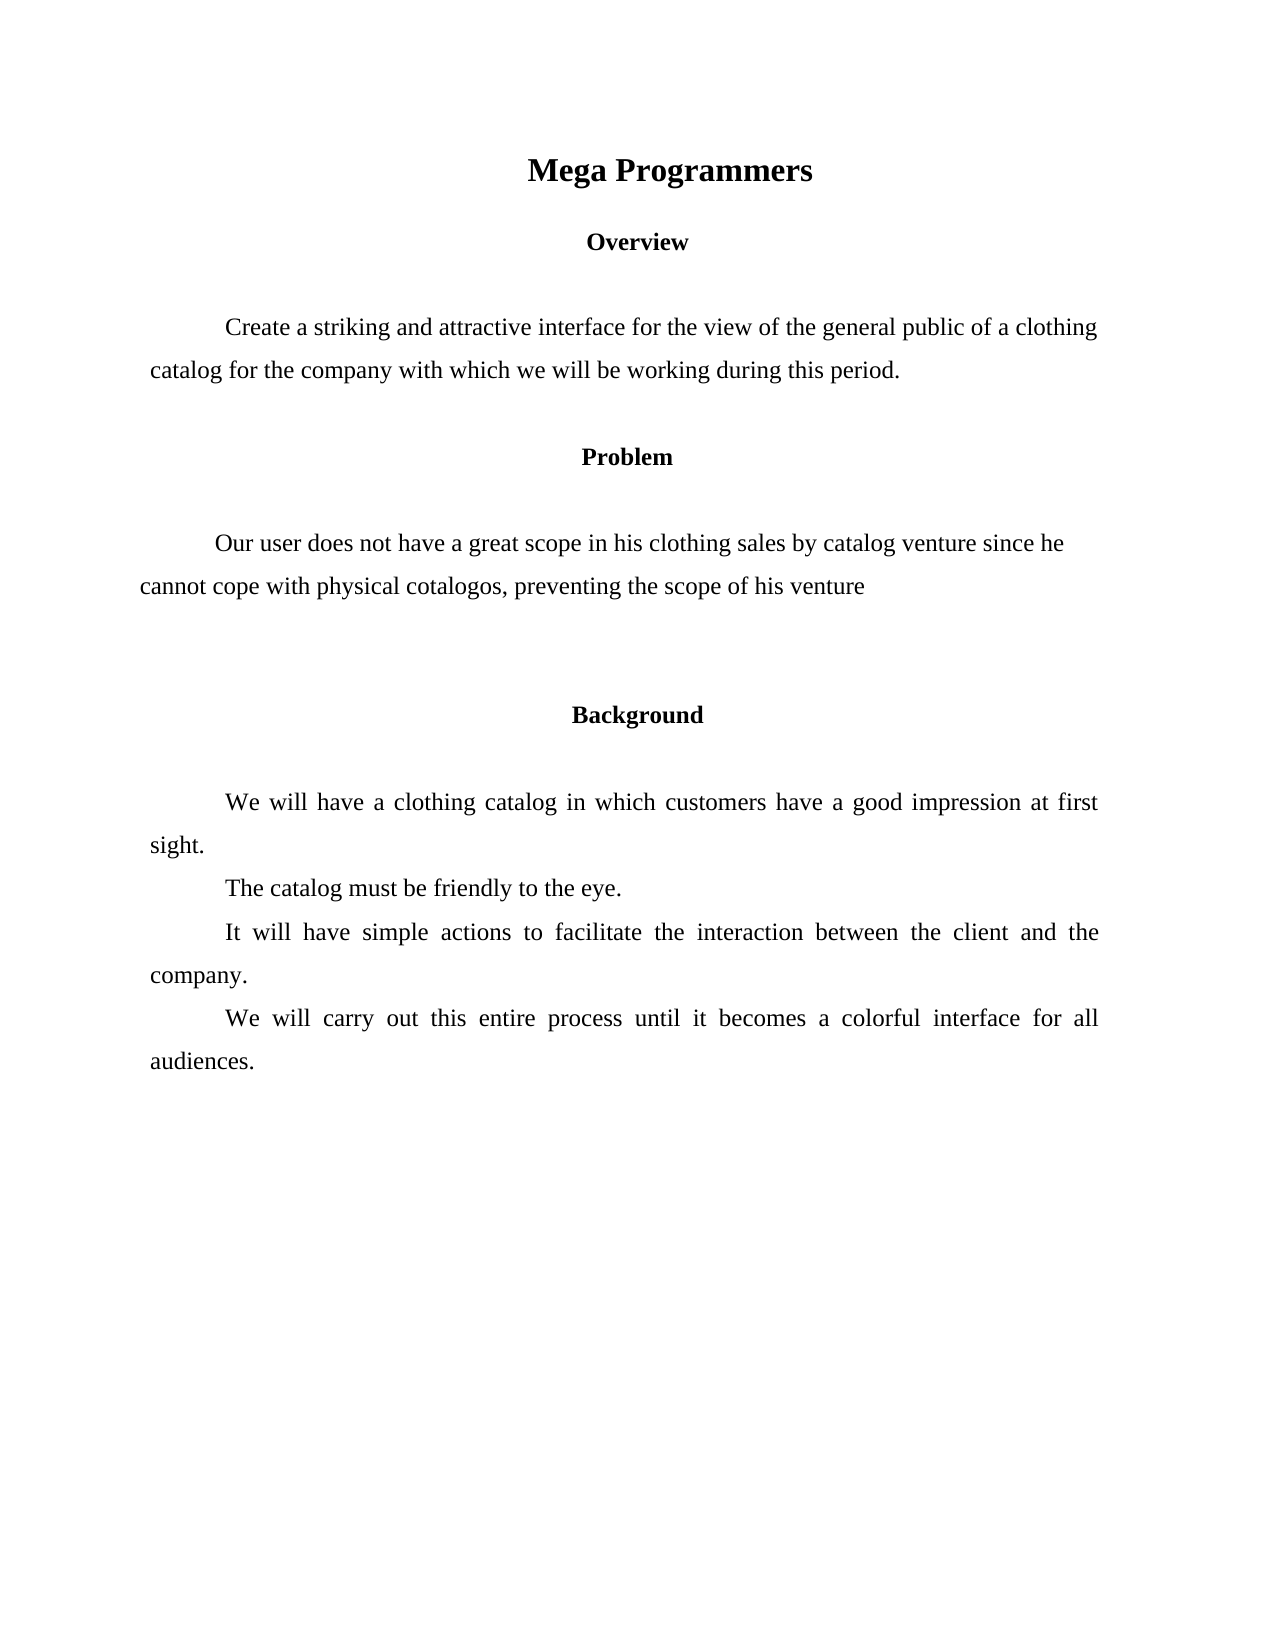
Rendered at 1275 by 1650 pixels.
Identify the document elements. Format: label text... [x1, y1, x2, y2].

text Mega Programmers [527, 150, 1135, 188]
text We will have a clothing catalog in which customers have a good impression at first sight. [150, 787, 1100, 859]
text The catalog must be friendly to the eye. [150, 873, 1100, 902]
text Create a striking and attractive interface for the view of the general public of a clothing catalog for the company with which we will be working during this period. [150, 312, 1135, 384]
text Our user does not have a great scope in his clothing sales by catalog venture since he cannot cope with physical cotalogos, preventing the scope of his venture [139, 528, 1135, 600]
text We will carry out this entire process until it becomes a colorful interface for all audiences. [150, 1003, 1100, 1075]
text It will have simple actions to facilitate the interaction between the client and the company. [150, 917, 1100, 988]
subtitle Problem [581, 442, 1135, 471]
subtitle Background [368, 701, 907, 729]
subtitle Overview [586, 227, 1135, 255]
